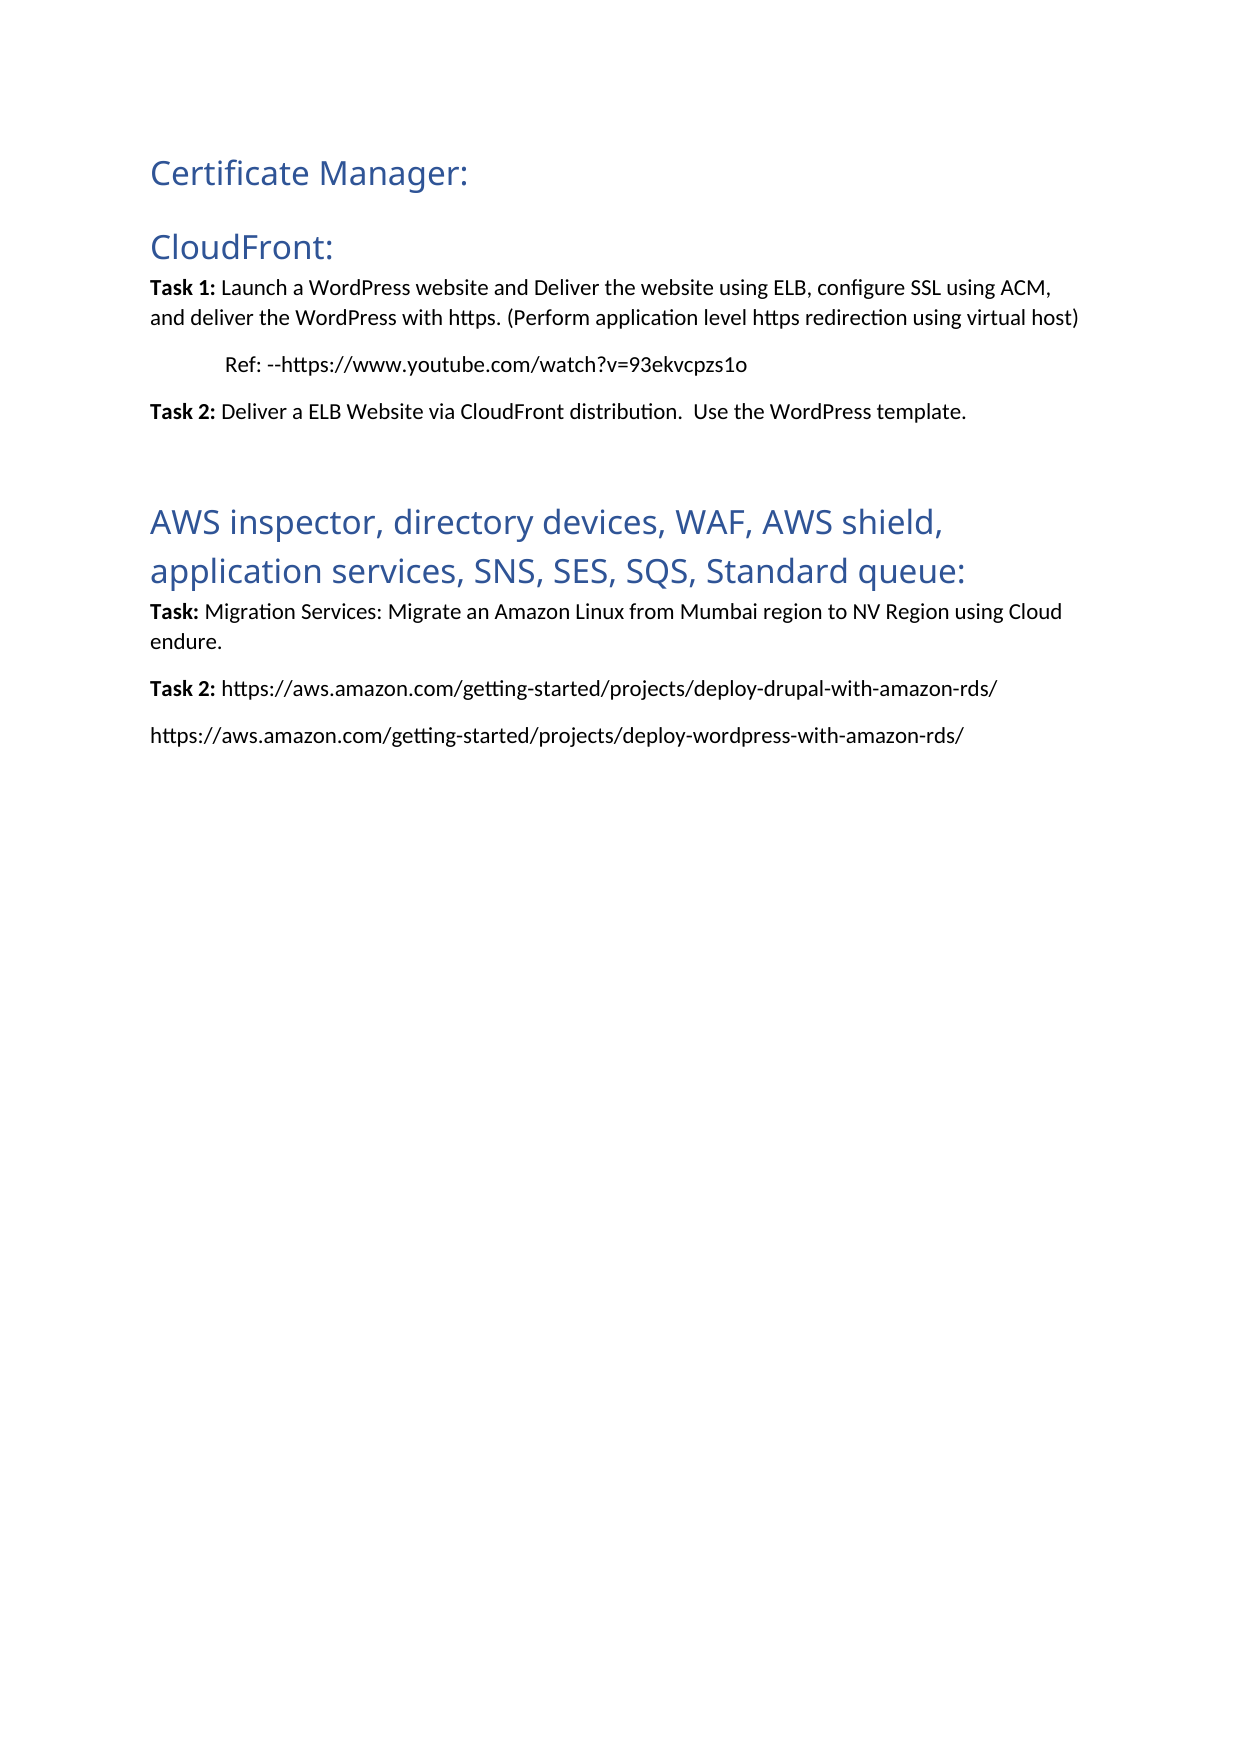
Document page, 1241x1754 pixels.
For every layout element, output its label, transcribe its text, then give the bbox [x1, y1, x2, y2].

text Task 1: Launch a WordPress website and Deliver the website using ELB, configure SSL using ACM, and deliver the WordPress with https. (Perform application level https redirection using virtual host) [150, 273, 1090, 331]
text https://aws.amazon.com/getting-started/projects/deploy-wordpress-with-amazon-rds/ [150, 721, 1090, 749]
subtitle AWS inspector, directory devices, WAF, AWS shield, application services, SNS, SES, SQS, Standard queue: [150, 499, 1090, 593]
text Ref: --https://www.youtube.com/watch?v=93ekvcpzs1o [150, 350, 1090, 378]
text Task 2: Deliver a ELB Website via CloudFront distribution. Use the WordPress template. [150, 397, 1090, 425]
subtitle Certificate Manager: [150, 150, 1090, 195]
subtitle CloudFront: [150, 224, 1090, 269]
text Task: Migration Services: Migrate an Amazon Linux from Mumbai region to NV Region using Cloud endure. [150, 597, 1090, 655]
text Task 2: https://aws.amazon.com/getting-started/projects/deploy-drupal-with-amazon-rds/ [150, 674, 1090, 702]
